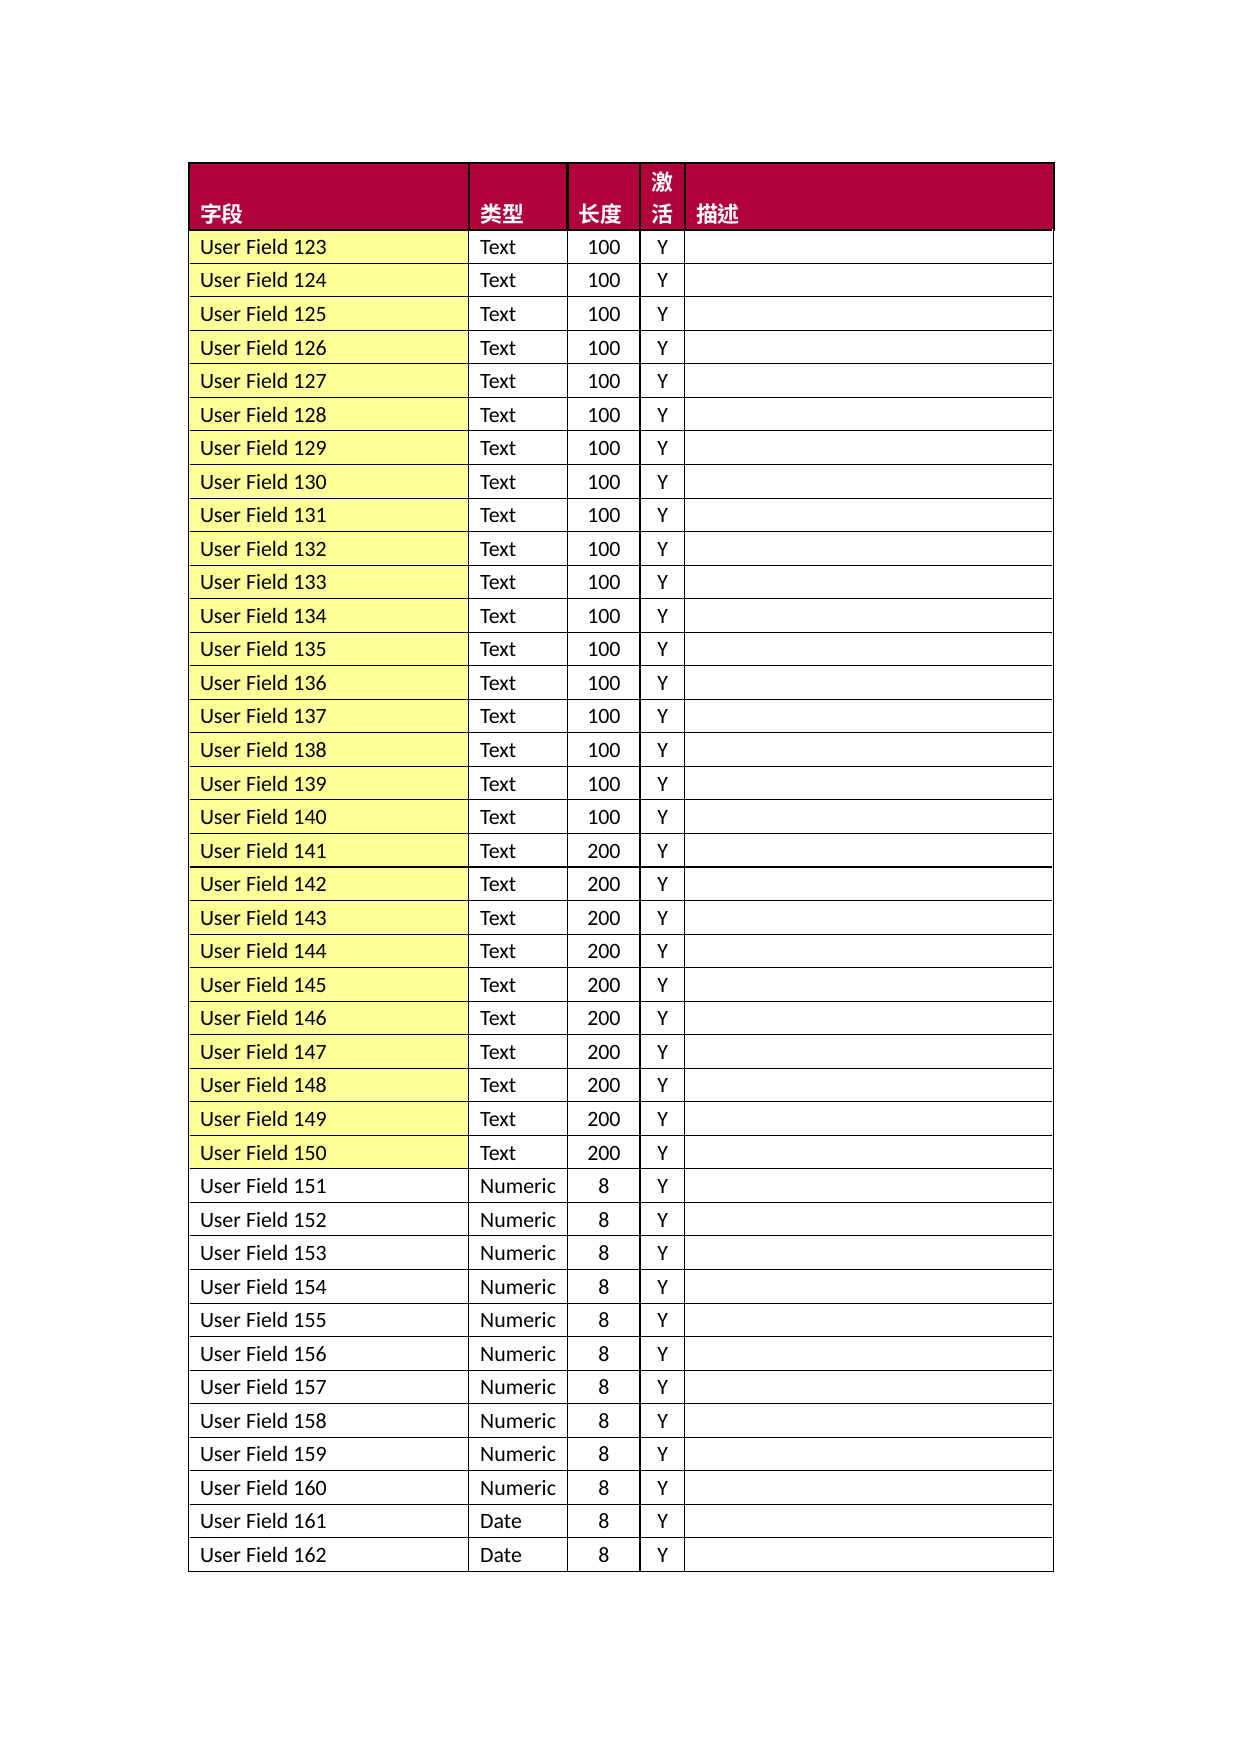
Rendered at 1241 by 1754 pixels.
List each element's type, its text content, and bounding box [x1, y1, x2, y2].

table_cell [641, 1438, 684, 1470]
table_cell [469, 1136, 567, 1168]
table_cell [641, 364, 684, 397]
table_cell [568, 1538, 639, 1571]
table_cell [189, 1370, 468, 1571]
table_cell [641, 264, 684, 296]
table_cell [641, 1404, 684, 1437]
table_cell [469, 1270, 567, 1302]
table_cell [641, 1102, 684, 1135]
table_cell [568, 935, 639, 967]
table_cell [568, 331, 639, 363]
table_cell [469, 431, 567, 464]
table_header 描述 [686, 164, 1053, 229]
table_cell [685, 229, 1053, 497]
table_header 字段 [190, 164, 468, 229]
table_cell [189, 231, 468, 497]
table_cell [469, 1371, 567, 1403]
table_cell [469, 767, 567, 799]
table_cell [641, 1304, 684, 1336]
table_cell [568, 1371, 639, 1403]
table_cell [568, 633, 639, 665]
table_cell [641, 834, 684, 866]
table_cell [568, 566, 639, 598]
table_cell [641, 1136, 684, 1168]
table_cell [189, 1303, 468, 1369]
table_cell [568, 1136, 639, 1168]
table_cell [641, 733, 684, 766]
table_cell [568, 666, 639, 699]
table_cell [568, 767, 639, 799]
table_header 类型 [470, 164, 566, 229]
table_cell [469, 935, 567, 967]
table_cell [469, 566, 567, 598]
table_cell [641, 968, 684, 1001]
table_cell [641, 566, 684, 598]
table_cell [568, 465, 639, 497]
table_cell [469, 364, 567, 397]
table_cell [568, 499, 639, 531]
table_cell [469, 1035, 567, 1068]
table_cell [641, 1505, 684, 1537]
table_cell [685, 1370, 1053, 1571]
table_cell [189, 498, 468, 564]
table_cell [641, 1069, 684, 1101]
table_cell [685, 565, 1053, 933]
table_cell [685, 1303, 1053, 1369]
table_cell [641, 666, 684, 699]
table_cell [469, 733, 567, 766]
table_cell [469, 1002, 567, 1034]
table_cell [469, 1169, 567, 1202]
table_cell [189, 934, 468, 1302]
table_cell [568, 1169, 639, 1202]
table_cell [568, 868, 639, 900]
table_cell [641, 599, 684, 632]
table_header 长度 [569, 164, 639, 229]
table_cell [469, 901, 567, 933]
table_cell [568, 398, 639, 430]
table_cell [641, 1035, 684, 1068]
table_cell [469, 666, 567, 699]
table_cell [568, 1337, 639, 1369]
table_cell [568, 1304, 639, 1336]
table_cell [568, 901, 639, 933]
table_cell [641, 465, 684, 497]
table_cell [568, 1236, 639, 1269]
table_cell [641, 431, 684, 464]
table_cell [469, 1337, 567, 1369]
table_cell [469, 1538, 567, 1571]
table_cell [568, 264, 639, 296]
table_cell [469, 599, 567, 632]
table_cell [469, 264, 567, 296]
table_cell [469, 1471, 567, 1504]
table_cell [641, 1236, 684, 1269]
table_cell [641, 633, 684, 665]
table_header 激活 [641, 164, 684, 229]
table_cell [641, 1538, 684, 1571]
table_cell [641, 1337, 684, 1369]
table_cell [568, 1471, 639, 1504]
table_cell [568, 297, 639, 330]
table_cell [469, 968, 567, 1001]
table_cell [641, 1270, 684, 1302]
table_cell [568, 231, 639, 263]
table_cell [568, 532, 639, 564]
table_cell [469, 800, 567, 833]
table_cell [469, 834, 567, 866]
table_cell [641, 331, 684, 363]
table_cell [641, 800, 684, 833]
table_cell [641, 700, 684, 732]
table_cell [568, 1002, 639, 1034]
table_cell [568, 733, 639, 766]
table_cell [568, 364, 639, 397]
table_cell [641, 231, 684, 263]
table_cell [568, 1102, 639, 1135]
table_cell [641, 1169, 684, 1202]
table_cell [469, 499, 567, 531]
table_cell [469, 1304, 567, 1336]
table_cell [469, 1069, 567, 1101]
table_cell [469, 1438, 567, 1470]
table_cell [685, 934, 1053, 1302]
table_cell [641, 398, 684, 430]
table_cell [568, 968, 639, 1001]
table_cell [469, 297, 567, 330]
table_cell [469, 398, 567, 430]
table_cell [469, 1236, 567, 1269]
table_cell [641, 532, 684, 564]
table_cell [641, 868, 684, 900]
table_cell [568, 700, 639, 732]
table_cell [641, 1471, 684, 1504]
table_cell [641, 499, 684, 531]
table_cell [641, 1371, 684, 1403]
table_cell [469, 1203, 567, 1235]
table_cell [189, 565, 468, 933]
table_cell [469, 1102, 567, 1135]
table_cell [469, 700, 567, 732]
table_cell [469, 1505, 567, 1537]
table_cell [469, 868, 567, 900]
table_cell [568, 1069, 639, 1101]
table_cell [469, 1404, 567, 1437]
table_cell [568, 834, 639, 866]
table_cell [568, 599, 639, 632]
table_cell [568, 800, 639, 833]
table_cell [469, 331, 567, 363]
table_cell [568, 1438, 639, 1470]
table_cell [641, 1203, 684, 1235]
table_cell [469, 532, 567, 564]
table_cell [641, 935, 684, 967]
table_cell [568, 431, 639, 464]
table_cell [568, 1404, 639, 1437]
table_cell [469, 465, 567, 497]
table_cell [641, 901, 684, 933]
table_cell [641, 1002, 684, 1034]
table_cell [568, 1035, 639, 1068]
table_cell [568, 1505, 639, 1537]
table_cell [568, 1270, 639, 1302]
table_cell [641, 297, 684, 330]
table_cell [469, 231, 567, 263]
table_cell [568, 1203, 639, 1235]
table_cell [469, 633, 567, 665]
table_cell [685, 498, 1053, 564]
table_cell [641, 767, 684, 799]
